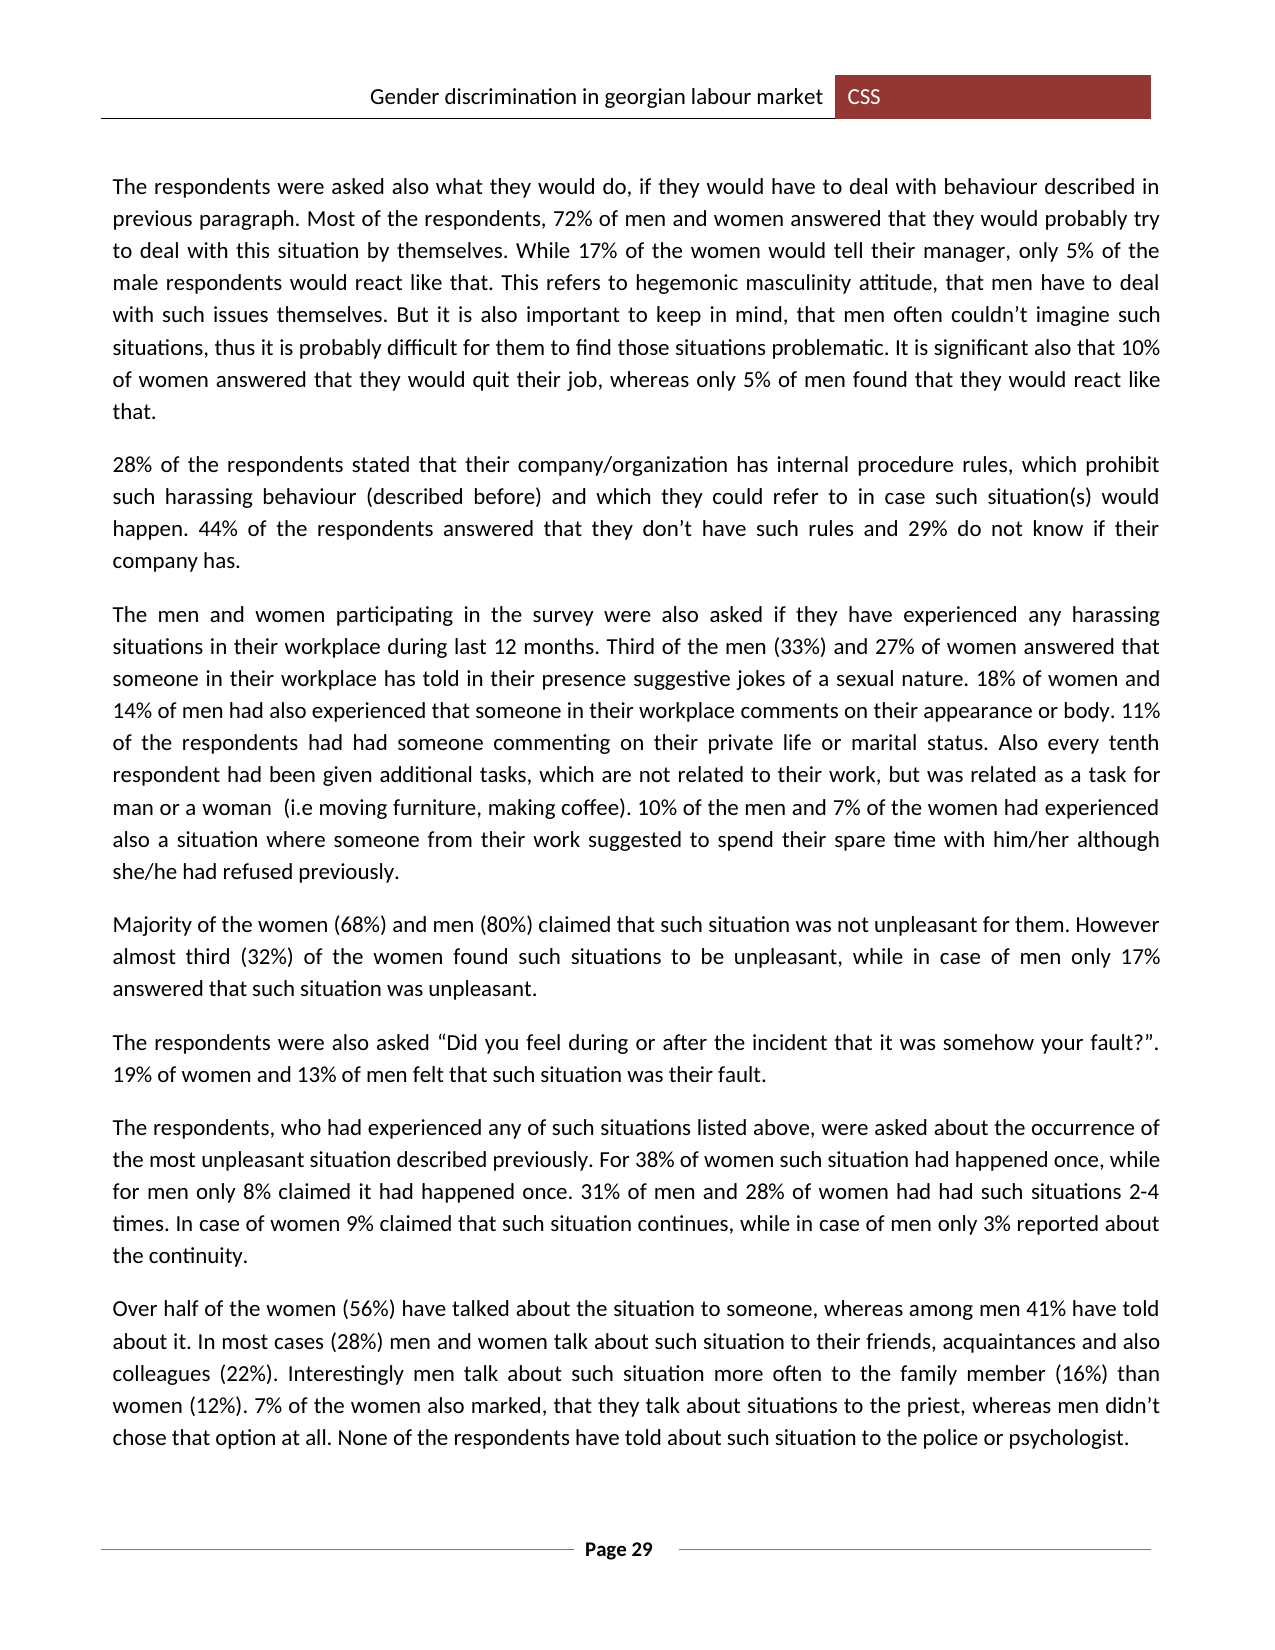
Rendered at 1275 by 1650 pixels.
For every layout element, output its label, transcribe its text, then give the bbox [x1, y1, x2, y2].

text The respondents were asked also what they would do, if they would have to deal with behaviour described in previous paragraph. Most of the respondents, 72% of men and women answered that they would probably try to deal with this situation by themselves. While 17% of the women would tell their manager, only 5% of the male respondents would react like that. This refers to hegemonic masculinity attitude, that men have to deal with such issues themselves. But it is also important to keep in mind, that men often couldn’t imagine such situations, thus it is probably difficult for them to find those situations problematic. It is significant also that 10% of women answered that they would quit their job, whereas only 5% of men found that they would react like that. [112, 172, 1162, 425]
text Over half of the women (56%) have talked about the situation to someone, whereas among men 41% have told about it. In most cases (28%) men and women talk about such situation to their friends, acquaintances and also colleagues (22%). Interestingly men talk about such situation more often to the family member (16%) than women (12%). 7% of the women also marked, that they talk about situations to the priest, whereas men didn’t chose that option at all. None of the respondents have told about such situation to the police or psychologist. [112, 1294, 1162, 1451]
text Majority of the women (68%) and men (80%) claimed that such situation was not unpleasant for them. However almost third (32%) of the women found such situations to be unpleasant, while in case of men only 17% answered that such situation was unpleasant. [112, 910, 1162, 1003]
text The respondents, who had experienced any of such situations listed above, were asked about the occurrence of the most unpleasant situation described previously. For 38% of women such situation had happened once, while for men only 8% claimed it had happened once. 31% of men and 28% of women had had such situations 2-4 times. In case of women 9% claimed that such situation continues, while in case of men only 3% reported about the continuity. [112, 1113, 1162, 1269]
text 28% of the respondents stated that their company/organization has internal procedure rules, which prohibit such harassing behaviour (described before) and which they could refer to in case such situation(s) would happen. 44% of the respondents answered that they don’t have such rules and 29% do not know if their company has. [112, 450, 1162, 575]
text The respondents were also asked “Did you feel during or after the incident that it was somehow your fault?”. 19% of women and 13% of men felt that such situation was their fault. [112, 1028, 1162, 1088]
text The men and women participating in the survey were also asked if they have experienced any harassing situations in their workplace during last 12 months. Third of the men (33%) and 27% of women answered that someone in their workplace has told in their presence suggestive jokes of a sexual nature. 18% of women and 14% of men had also experienced that someone in their workplace comments on their appearance or body. 11% of the respondents had had someone commenting on their private life or marital status. Also every tenth respondent had been given additional tasks, which are not related to their work, but was related as a task for man or a woman (i.e moving furniture, making coffee). 10% of the men and 7% of the women had experienced also a situation where someone from their work suggested to spend their spare time with him/her although she/he had refused previously. [112, 600, 1162, 885]
